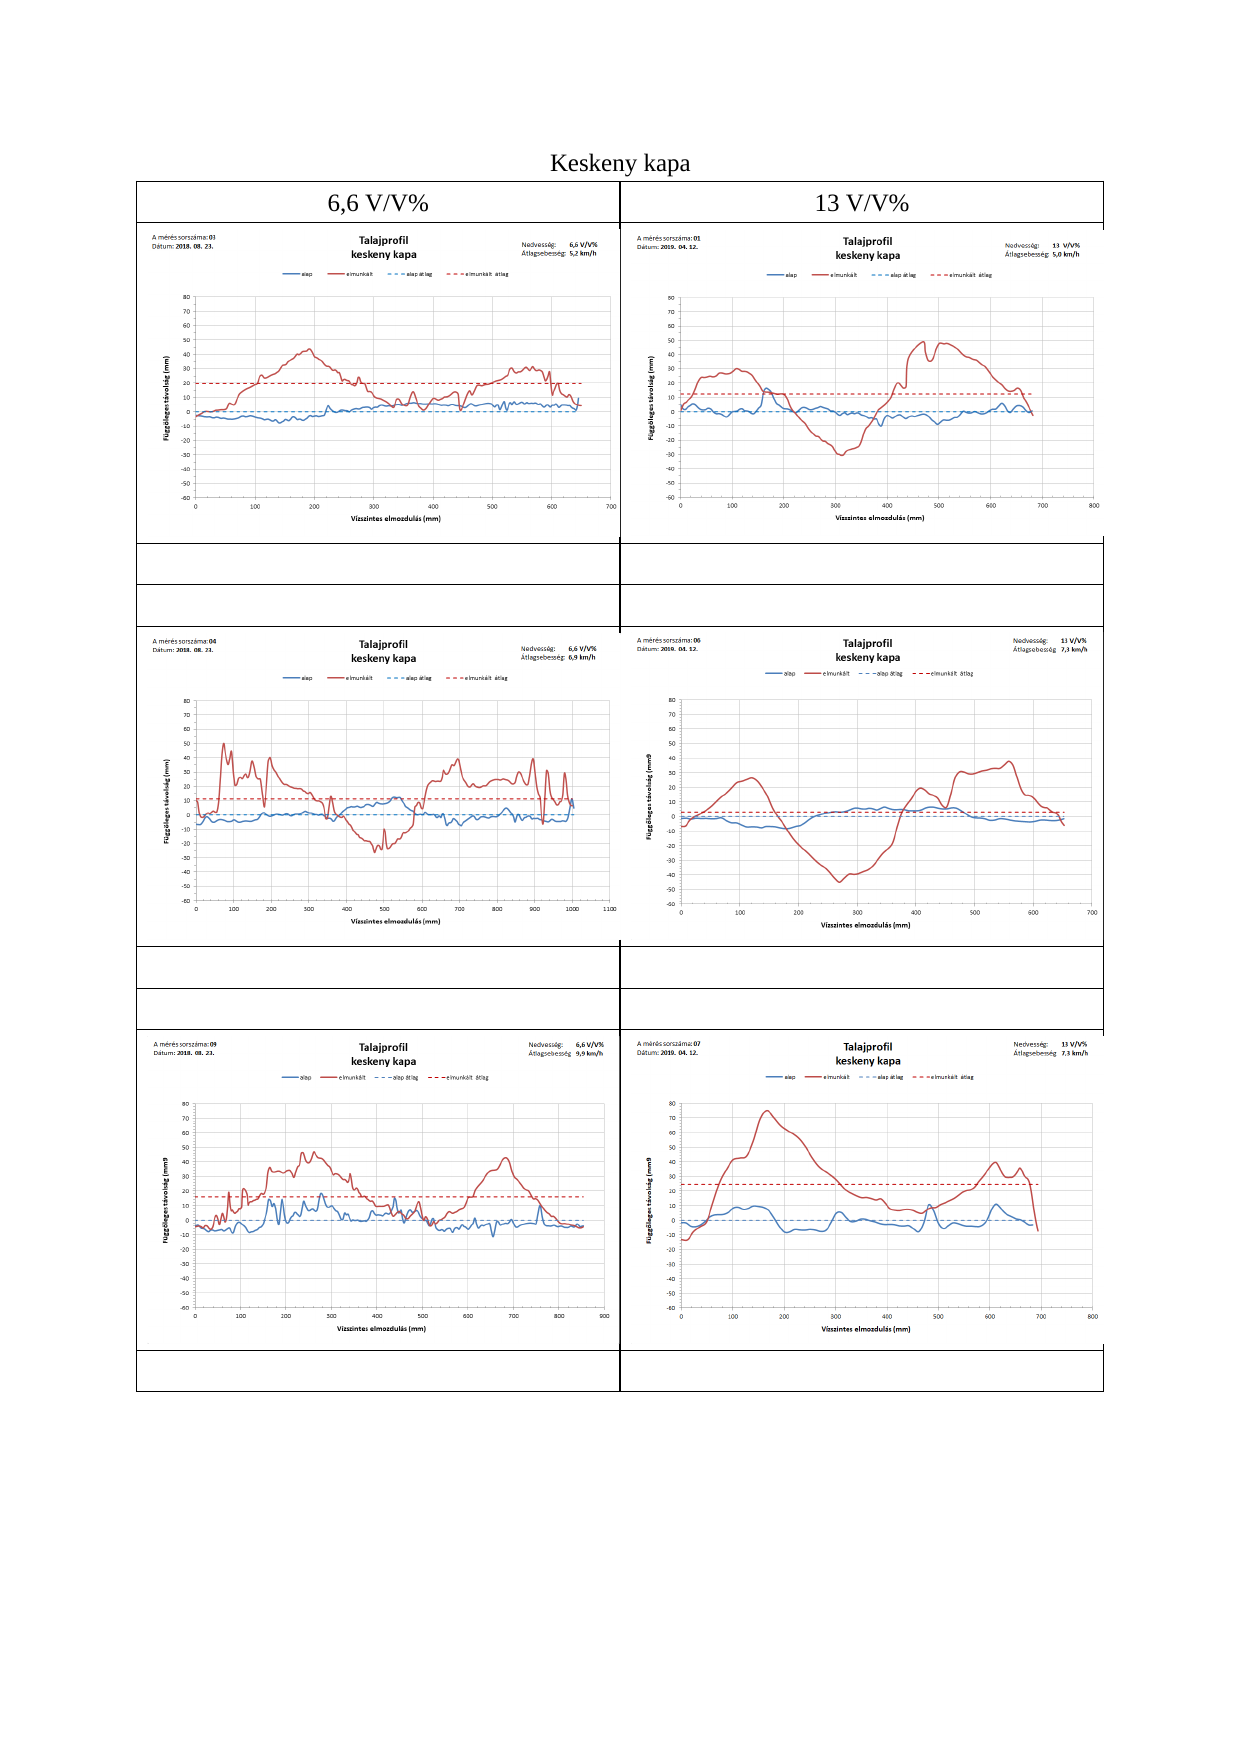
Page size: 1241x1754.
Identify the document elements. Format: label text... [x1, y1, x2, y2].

table_cell [621, 947, 1103, 988]
table_cell [137, 947, 619, 988]
table_cell [621, 627, 1103, 946]
table_cell [621, 544, 1103, 584]
table_cell [137, 1030, 619, 1349]
table_cell [137, 585, 619, 626]
table_cell [621, 585, 1103, 626]
table_header 6,6 V/V% [137, 182, 619, 222]
table_header 13 V/V% [621, 182, 1103, 222]
picture [631, 1036, 1104, 1344]
picture [147, 633, 621, 940]
table_cell [137, 223, 619, 542]
table_cell [137, 1351, 619, 1391]
table_cell [137, 544, 619, 584]
picture [147, 229, 621, 537]
picture [631, 230, 1104, 536]
table_cell [621, 1351, 1103, 1391]
table_cell [137, 989, 619, 1029]
picture [147, 1036, 620, 1344]
picture [631, 632, 1104, 940]
table_cell [137, 627, 619, 946]
table_cell [621, 989, 1103, 1029]
table_cell [621, 1030, 1103, 1349]
text Keskeny kapa [148, 148, 1093, 176]
table_cell [621, 223, 1103, 542]
